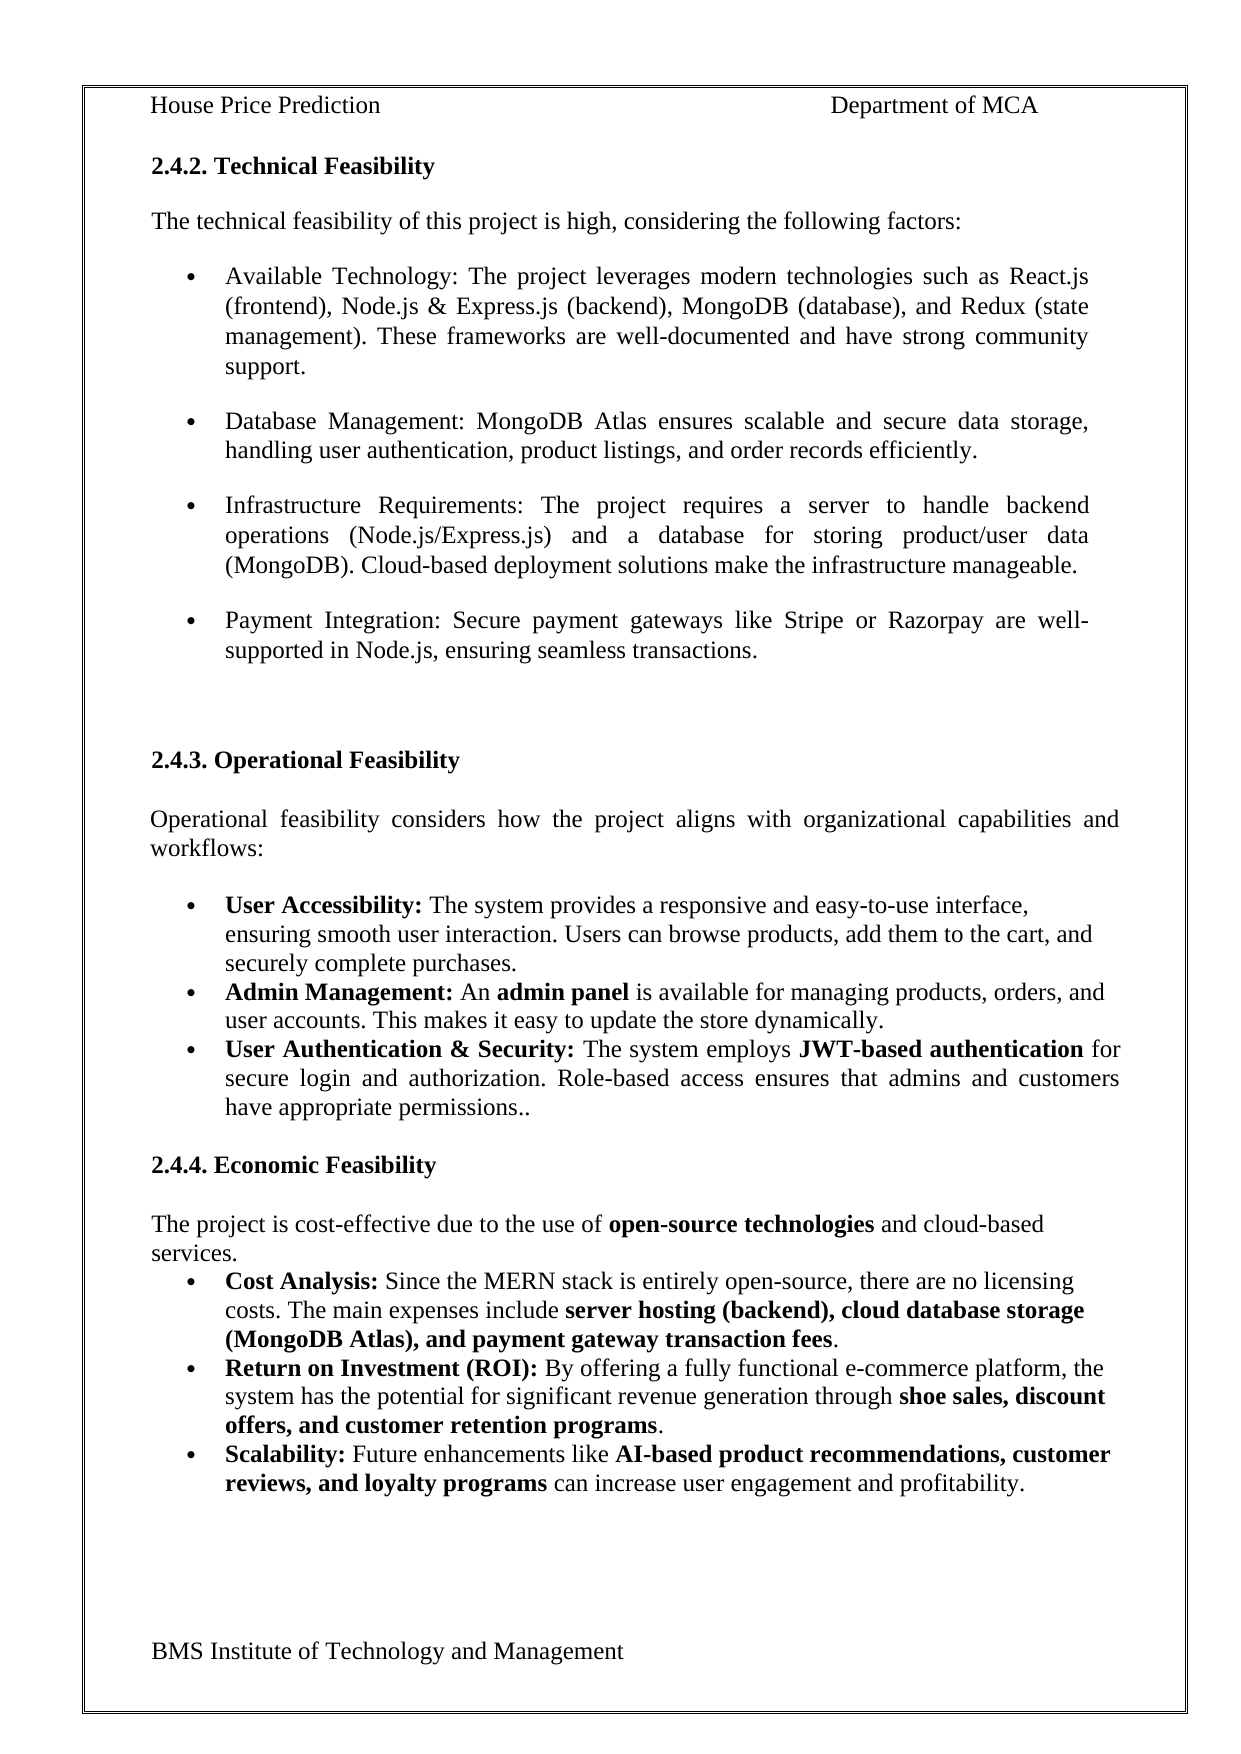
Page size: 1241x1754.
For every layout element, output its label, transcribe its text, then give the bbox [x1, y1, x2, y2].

list User Accessibility: The system provides a responsive and easy-to-use interface, ensuring smooth user interaction. Users can browse products, add them to the cart, and securely complete purchases. [187, 891, 1121, 977]
list Admin Management: An admin panel is available for managing products, orders, and user accounts. This makes it easy to update the store dynamically. [187, 977, 1121, 1034]
subtitle Available Technology: The project leverages modern technologies such as React.js (frontend), Node.js & Express.js (backend), MongoDB (database), and Redux (state management). These frameworks are well-documented and have strong community support. [187, 261, 1090, 379]
subtitle Database Management: MongoDB Atlas ensures scalable and secure data storage, handling user authentication, product listings, and order records efficiently. [187, 406, 1090, 464]
list Return on Investment (ROI): By offering a fully functional e-commerce platform, the system has the potential for significant revenue generation through shoe sales, discount offers, and customer retention programs. [187, 1353, 1121, 1439]
list User Authentication & Security: The system employs JWT-based authentication for secure login and authorization. Role-based access ensures that admins and customers have appropriate permissions.. [187, 1034, 1121, 1121]
subtitle The technical feasibility of this project is high, considering the following factors: [151, 206, 1090, 235]
list Scalability: Future enhancements like AI-based product recommendations, customer reviews, and loyalty programs can increase user engagement and profitability. [187, 1439, 1121, 1496]
subtitle 2.4.4. Economic Feasibility [151, 1150, 1090, 1178]
subtitle 2.4.2. Technical Feasibility [151, 151, 1090, 180]
list Cost Analysis: Since the MERN stack is entirely open-source, there are no licensing costs. The main expenses include server hosting (backend), cloud database storage (MongoDB Atlas), and payment gateway transaction fees. [187, 1266, 1121, 1353]
text The project is cost-effective due to the use of open-source technologies and cloud-based services. [151, 1209, 1121, 1266]
text Operational feasibility considers how the project aligns with organizational capabilities and workflows: [150, 804, 1121, 861]
subtitle Payment Integration: Secure payment gateways like Stripe or Razorpay are well-supported in Node.js, ensuring seamless transactions. [187, 605, 1090, 664]
subtitle Infrastructure Requirements: The project requires a server to handle backend operations (Node.js/Express.js) and a database for storing product/user data (MongoDB). Cloud-based deployment solutions make the infrastructure manageable. [187, 491, 1090, 579]
subtitle 2.4.3. Operational Feasibility [151, 745, 1090, 774]
